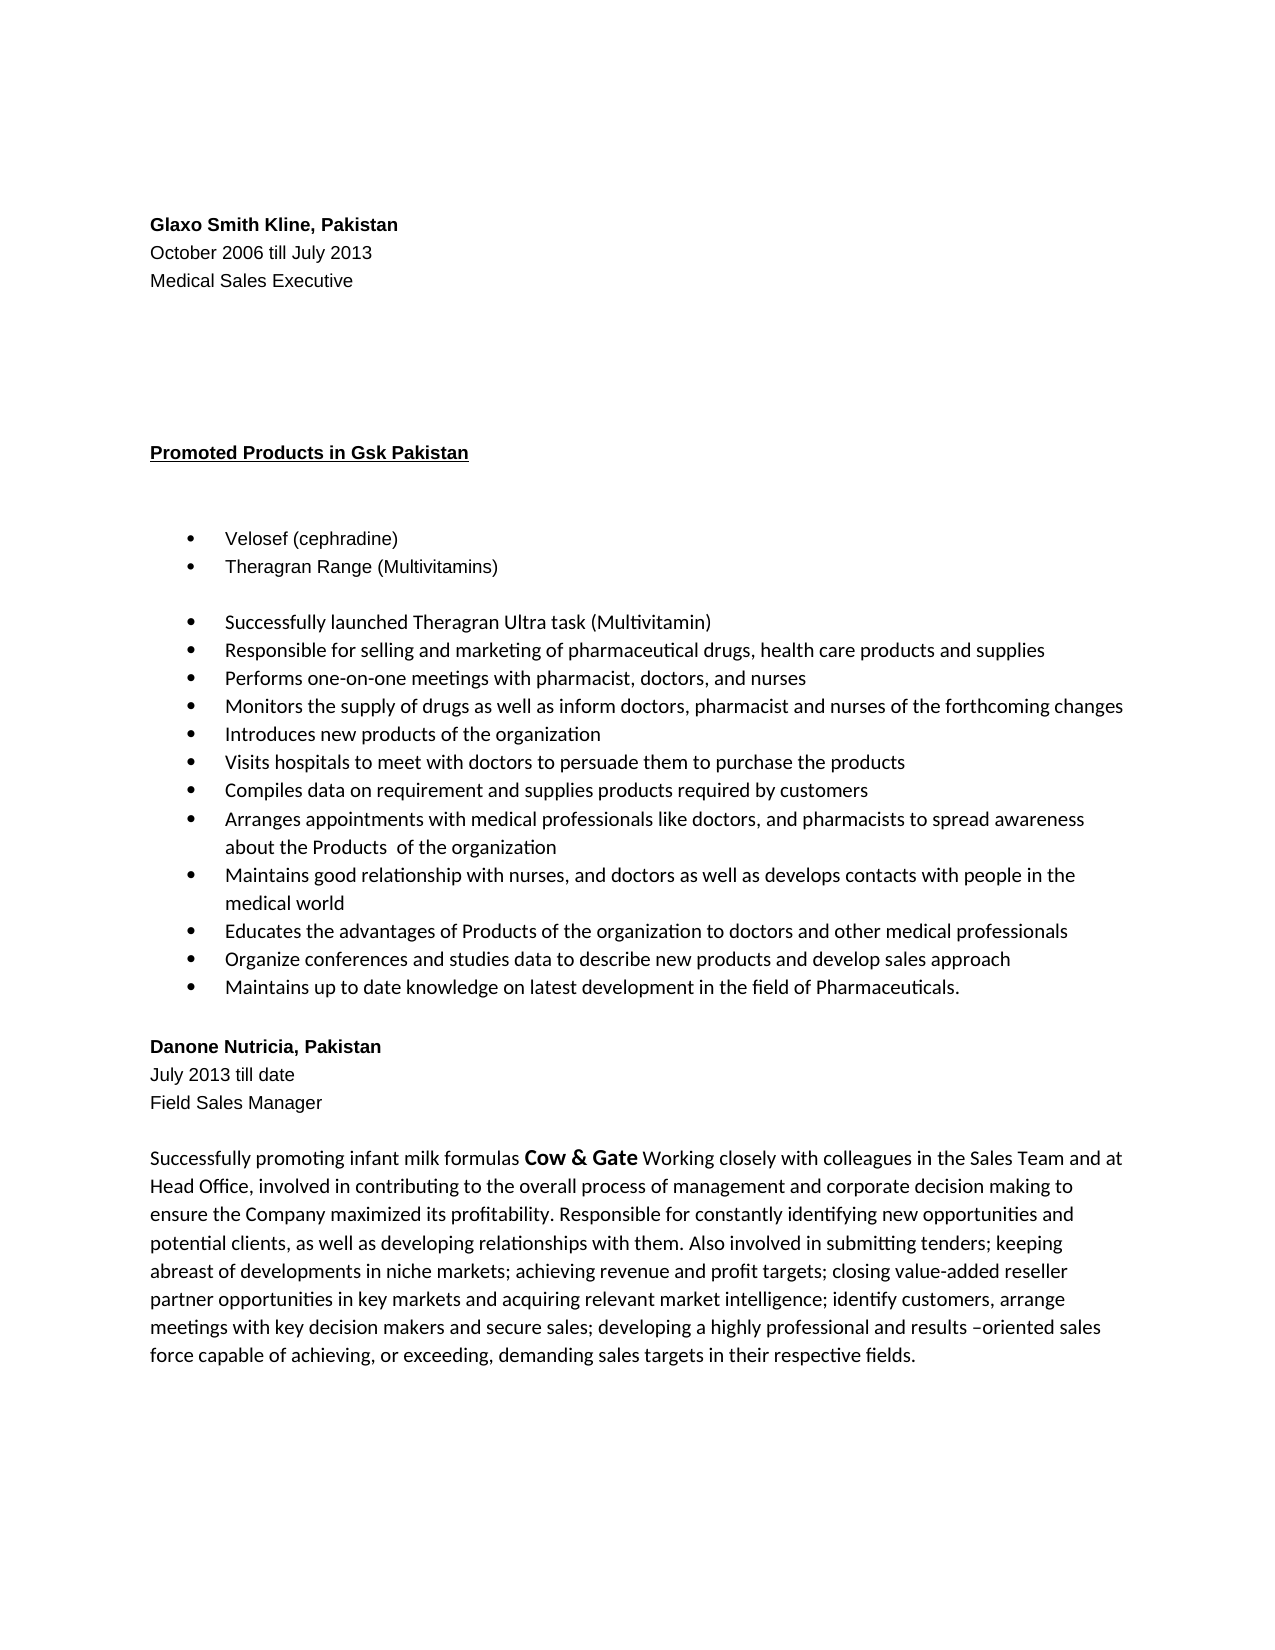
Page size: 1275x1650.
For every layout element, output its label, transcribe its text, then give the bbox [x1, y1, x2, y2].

text Promoted Products in Gsk Pakistan [150, 435, 1125, 463]
text Glaxo Smith Kline, Pakistan October 2006 till July 2013 Medical Sales Executive [150, 207, 1125, 292]
list Visits hospitals to meet with doctors to persuade them to purchase the products [187, 747, 1125, 775]
text Danone Nutricia, Pakistan July 2013 till date Field Sales Manager [150, 1029, 1125, 1113]
list Educates the advantages of Products of the organization to doctors and other medical professionals [187, 916, 1125, 944]
list Theragran Range (Multivitamins) [187, 549, 1125, 577]
list Performs one-on-one meetings with pharmacist, doctors, and nurses [187, 662, 1125, 691]
list Successfully launched Theragran Ultra task (Multivitamin) [187, 606, 1125, 634]
list Introduces new products of the organization [187, 719, 1125, 747]
list Velosef (cephradine) [187, 521, 1125, 549]
list Monitors the supply of drugs as well as inform doctors, pharmacist and nurses of the forthcoming changes [187, 691, 1125, 719]
list Organize conferences and studies data to describe new products and develop sales approach [187, 944, 1125, 972]
list Responsible for selling and marketing of pharmaceutical drugs, health care products and supplies [187, 634, 1125, 662]
list Compiles data on requirement and supplies products required by customers [187, 775, 1125, 803]
list Arranges appointments with medical professionals like doctors, and pharmacists to spread awareness about the Products of the organization [187, 803, 1125, 859]
text Successfully promoting infant milk formulas Cow & Gate Working closely with colleagues in the Sales Team and at Head Office, involved in contributing to the overall process of management and corporate decision making to ensure the Company maximized its profitability. Responsible for constantly identifying new opportunities and potential clients, as well as developing relationships with them. Also involved in submitting tenders; keeping abreast of developments in niche markets; achieving revenue and profit targets; closing value-added reseller partner opportunities in key markets and acquiring relevant market intelligence; identify customers, arrange meetings with key decision makers and secure sales; developing a highly professional and results –oriented sales force capable of achieving, or exceeding, demanding sales targets in their respective fields. [150, 1143, 1125, 1368]
list Maintains good relationship with nurses, and doctors as well as develops contacts with people in the medical world [187, 859, 1125, 916]
list Maintains up to date knowledge on latest development in the field of Pharmaceuticals. [187, 972, 1125, 1000]
